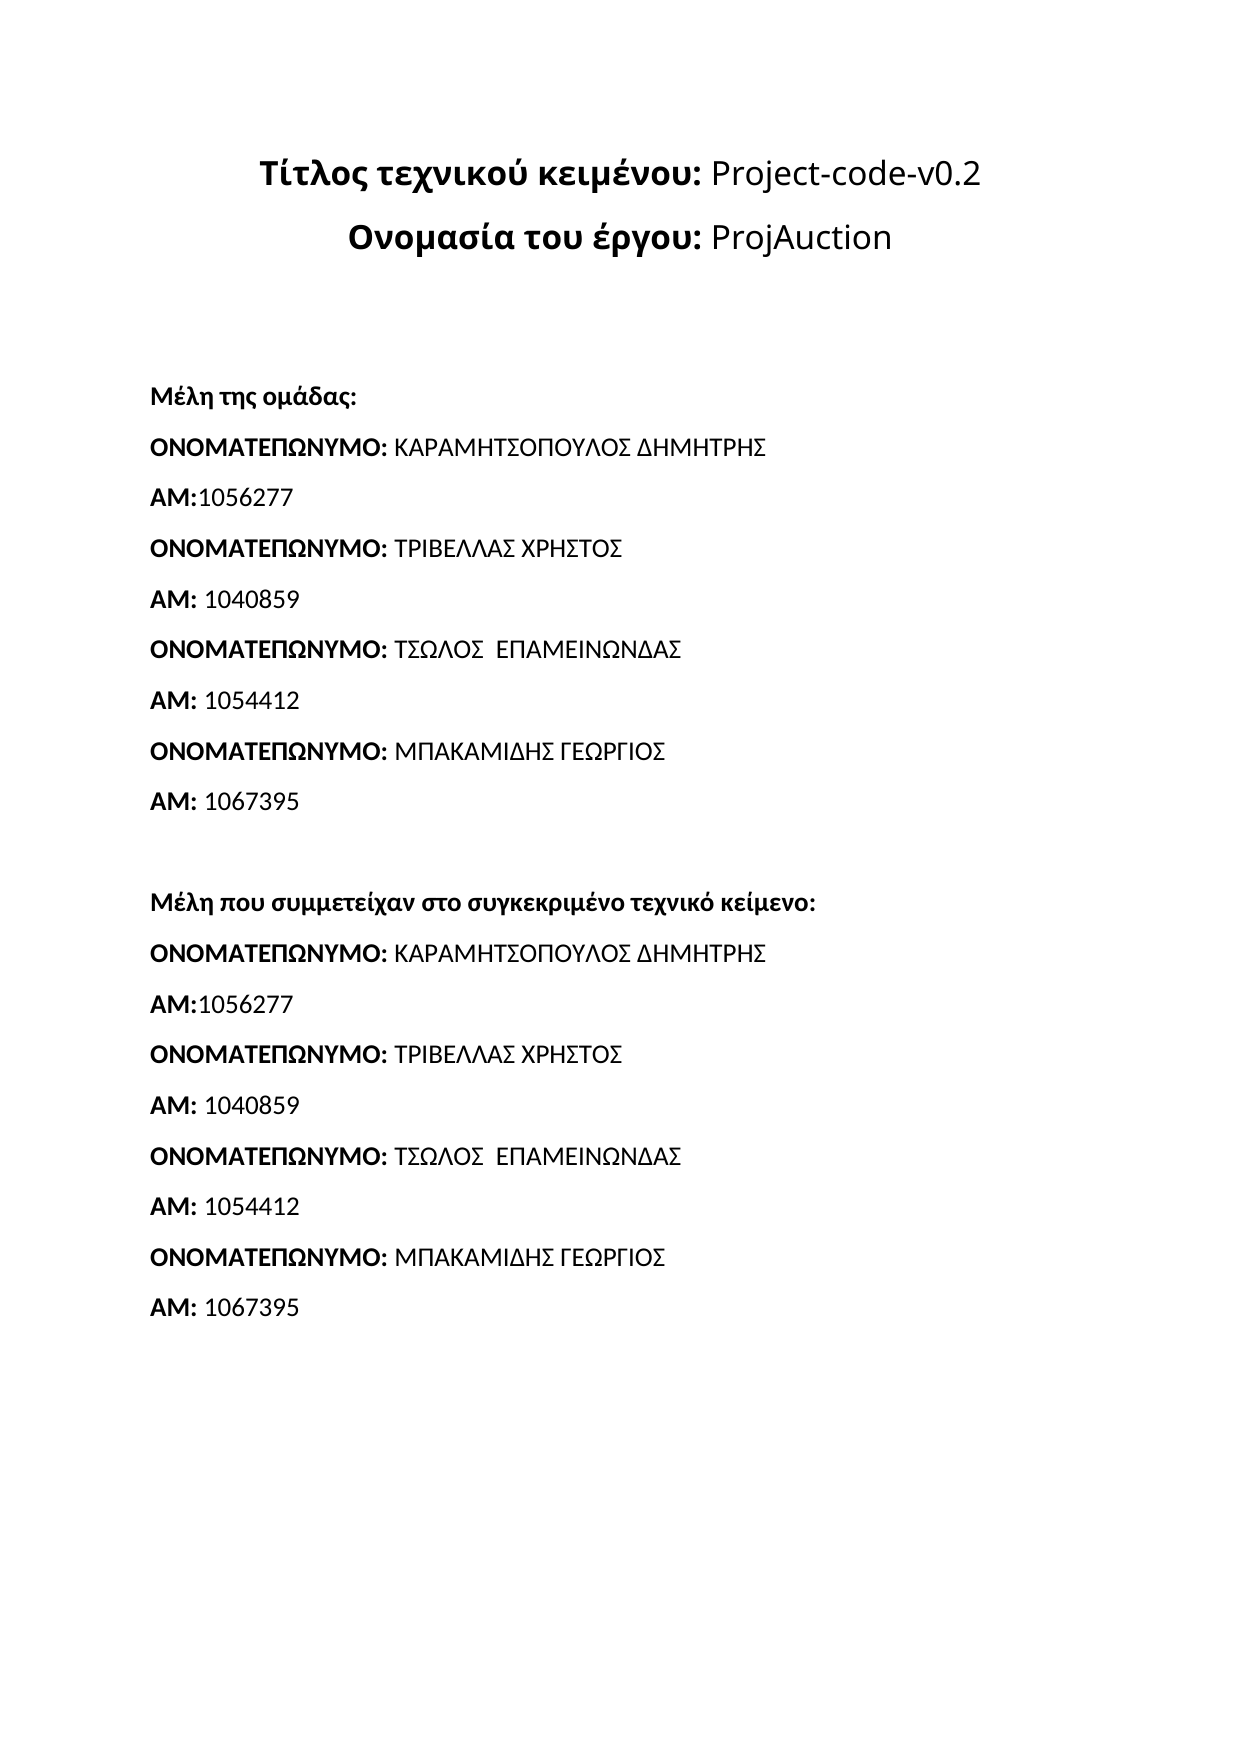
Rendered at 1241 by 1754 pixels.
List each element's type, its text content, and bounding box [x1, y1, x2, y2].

text ΟΝΟΜΑΤΕΠΩΝΥΜΟ: ΜΠΑΚΑΜΙΔΗΣ ΓΕΩΡΓΙΟΣ [150, 734, 1090, 767]
text ΟΝΟΜΑΤΕΠΩΝΥΜΟ: ΤΡΙΒΕΛΛΑΣ ΧΡΗΣΤΟΣ [150, 531, 1090, 564]
text Ονομασία του έργου: ProjAuction [150, 213, 1090, 259]
text ΟΝΟΜΑΤΕΠΩΝΥΜΟ: ΚΑΡΑΜΗΤΣΟΠΟΥΛΟΣ ΔΗΜΗΤΡΗΣ [150, 430, 1090, 463]
text Μέλη της ομάδας: [150, 379, 1090, 412]
text ΑΜ: 1040859 [150, 1088, 1090, 1121]
text ΟΝΟΜΑΤΕΠΩΝΥΜΟ: ΤΡΙΒΕΛΛΑΣ ΧΡΗΣΤΟΣ [150, 1037, 1090, 1071]
text ΑΜ: 1054412 [150, 683, 1090, 716]
text ΟΝΟΜΑΤΕΠΩΝΥΜΟ: ΜΠΑΚΑΜΙΔΗΣ ΓΕΩΡΓΙΟΣ [150, 1240, 1090, 1273]
text ΑΜ:1056277 [150, 481, 1090, 514]
text ΑΜ: 1054412 [150, 1189, 1090, 1222]
text Τίτλος τεχνικού κειμένου: Project-code-v0.2 [150, 150, 1090, 195]
text Μέλη που συμμετείχαν στο συγκεκριμένο τεχνικό κείμενο: [150, 886, 1090, 919]
text ΑΜ: 1067395 [150, 1291, 1090, 1324]
text ΟΝΟΜΑΤΕΠΩΝΥΜΟ: ΚΑΡΑΜΗΤΣΟΠΟΥΛΟΣ ΔΗΜΗΤΡΗΣ [150, 936, 1090, 969]
text ΟΝΟΜΑΤΕΠΩΝΥΜΟ: ΤΣΩΛΟΣ ΕΠΑΜΕΙΝΩΝΔΑΣ [150, 632, 1090, 666]
text ΟΝΟΜΑΤΕΠΩΝΥΜΟ: ΤΣΩΛΟΣ ΕΠΑΜΕΙΝΩΝΔΑΣ [150, 1139, 1090, 1172]
text ΑΜ: 1067395 [150, 784, 1090, 817]
text ΑΜ:1056277 [150, 987, 1090, 1020]
text ΑΜ: 1040859 [150, 582, 1090, 615]
